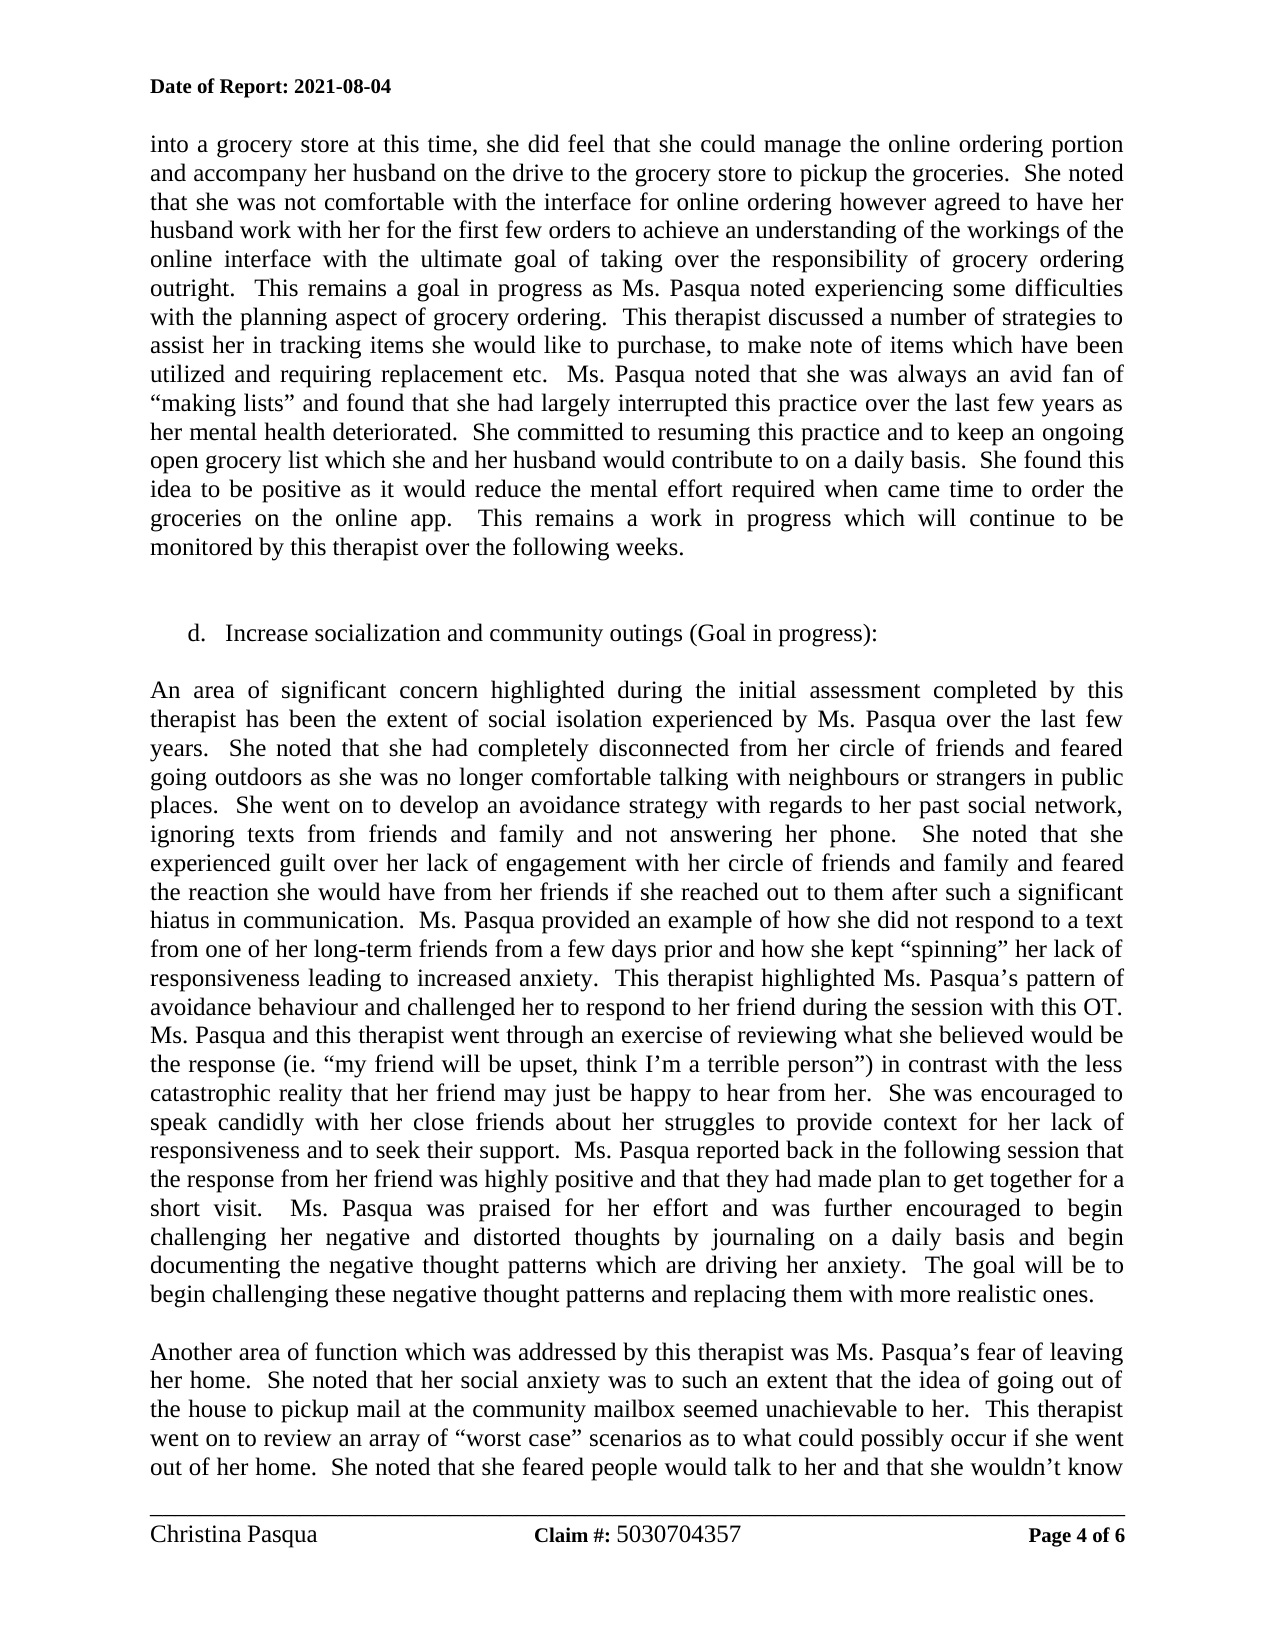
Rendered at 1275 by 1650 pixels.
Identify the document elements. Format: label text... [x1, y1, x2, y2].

list Increase socialization and community outings (Goal in progress): [187, 618, 1125, 647]
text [150, 129, 1125, 560]
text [150, 1337, 1125, 1480]
text An area of significant concern highlighted during the initial assessment completed by this therapist has been the extent of social isolation experienced by Ms. Pasqua over the last few years. She noted that she had completely disconnected from her circle of friends and feared going outdoors as she was no longer comfortable talking with neighbours or strangers in public places. She went on to develop an avoidance strategy with regards to her past social network, ignoring texts from friends and family and not answering her phone. She noted that she experienced guilt over her lack of engagement with her circle of friends and family and feared the reaction she would have from her friends if she reached out to them after such a significant hiatus in communication. Ms. Pasqua provided an example of how she did not respond to a text from one of her long-term friends from a few days prior and how she kept “spinning” her lack of responsiveness leading to increased anxiety. This therapist highlighted Ms. Pasqua’s pattern of avoidance behaviour and challenged her to respond to her friend during the session with this OT. Ms. Pasqua and this therapist went through an exercise of reviewing what she believed would be the response (ie. “my friend will be upset, think I’m a terrible person”) in contrast with the less catastrophic reality that her friend may just be happy to hear from her. She was encouraged to speak candidly with her close friends about her struggles to provide context for her lack of responsiveness and to seek their support. Ms. Pasqua reported back in the following session that the response from her friend was highly positive and that they had made plan to get together for a short visit. Ms. Pasqua was praised for her effort and was further encouraged to begin challenging her negative and distorted thoughts by journaling on a daily basis and begin documenting the negative thought patterns which are driving her anxiety. The goal will be to begin challenging these negative thought patterns and replacing them with more realistic ones. [150, 675, 1125, 1308]
